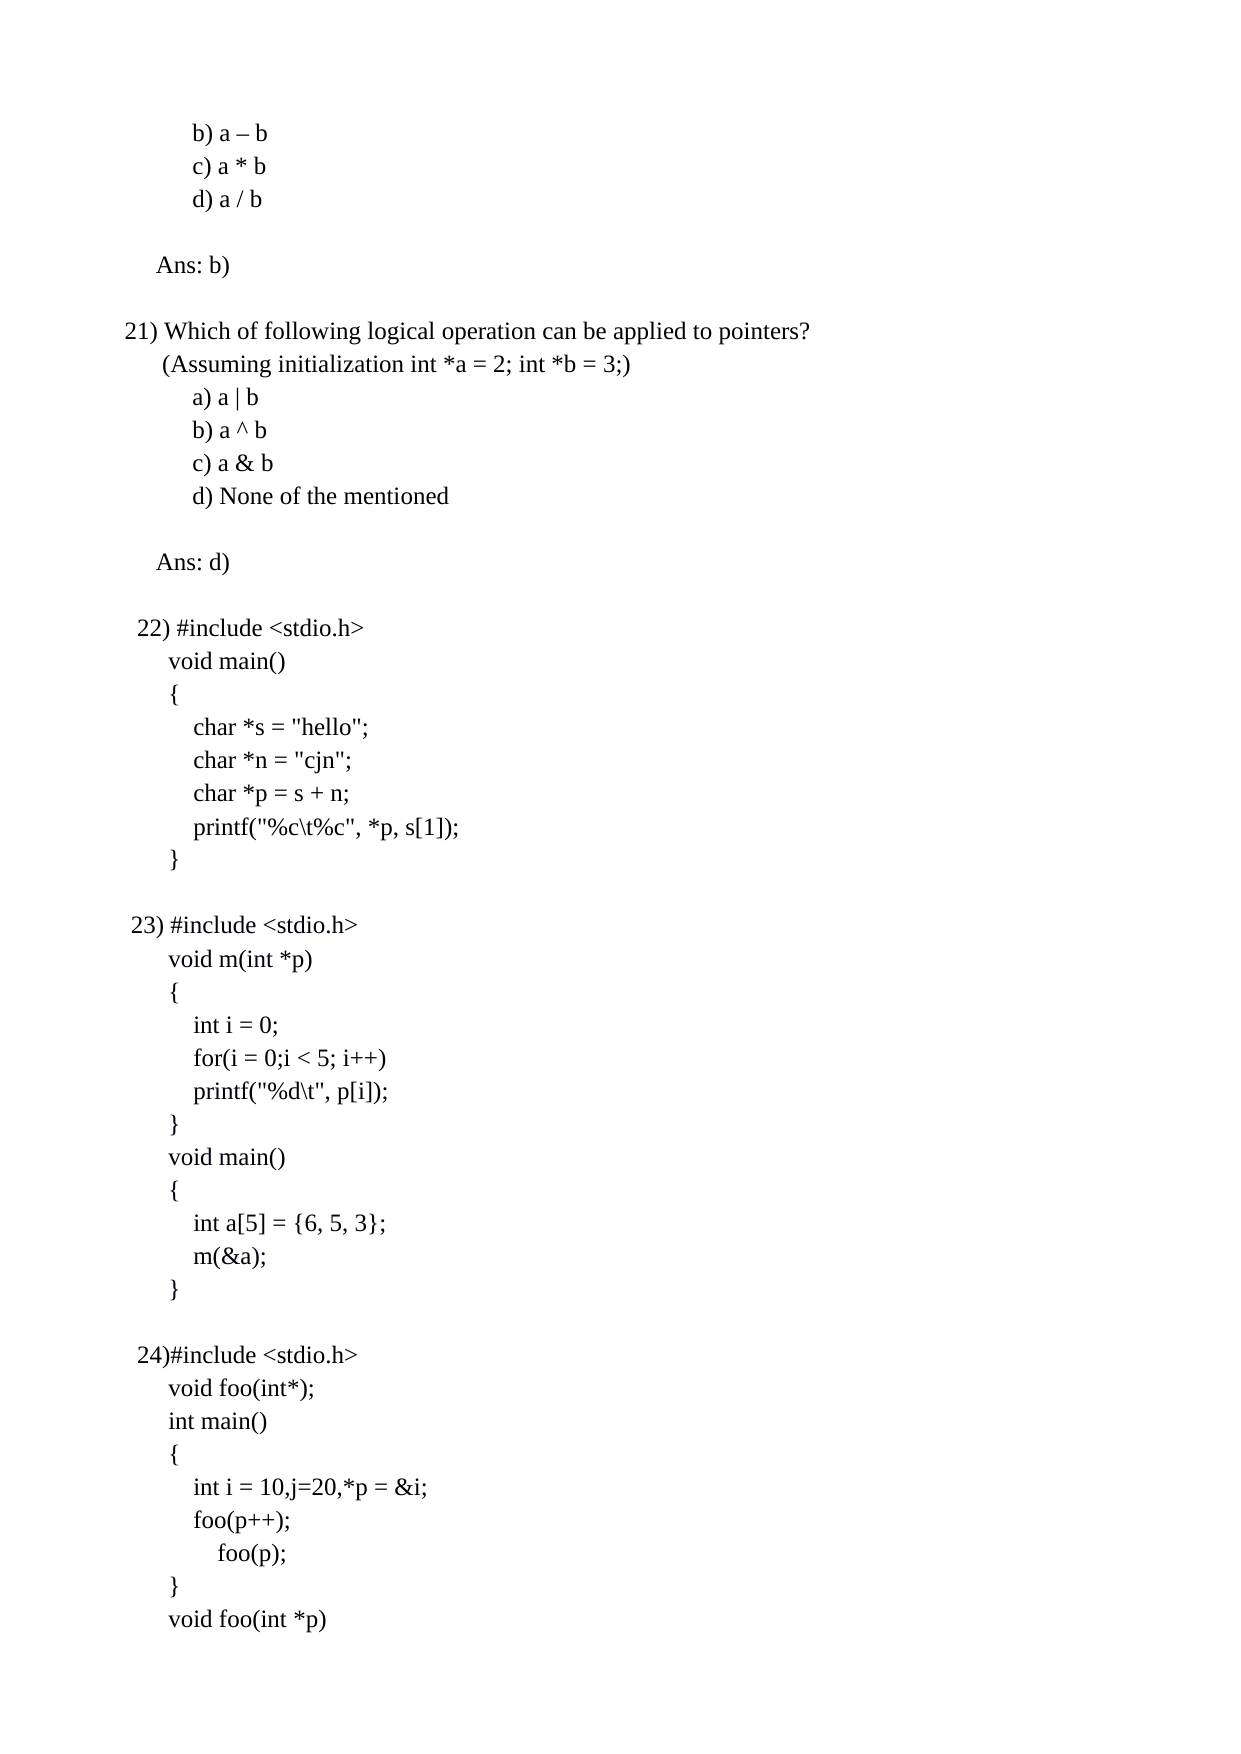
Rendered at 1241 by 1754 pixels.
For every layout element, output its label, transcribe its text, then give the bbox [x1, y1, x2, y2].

text Ans: b) [118, 250, 1122, 279]
text c) a & b [118, 448, 1122, 477]
text Ans: d) [118, 547, 1122, 576]
text } [118, 844, 1122, 873]
text { [118, 977, 1122, 1005]
text void foo(int*); [118, 1373, 1122, 1402]
text char *n = "cjn"; [118, 746, 1122, 774]
text a) a | b [118, 382, 1122, 411]
text void main() [118, 646, 1122, 675]
text { [118, 1175, 1122, 1203]
text int i = 0; [118, 1010, 1122, 1038]
text m(&a); [118, 1241, 1122, 1269]
text int a[5] = {6, 5, 3}; [118, 1208, 1122, 1237]
text b) a ^ b [118, 415, 1122, 444]
text } [118, 1571, 1122, 1600]
text void main() [118, 1142, 1122, 1171]
text b) a – b [118, 118, 1122, 147]
text int main() [118, 1406, 1122, 1435]
text foo(p++); [118, 1505, 1122, 1534]
text } [118, 1109, 1122, 1137]
text { [118, 679, 1122, 708]
text printf("%c\t%c", *p, s[1]); [118, 812, 1122, 840]
text void foo(int *p) [118, 1604, 1122, 1633]
text foo(p); [118, 1538, 1122, 1567]
text d) None of the mentioned [118, 481, 1122, 510]
text 21) Which of following logical operation can be applied to pointers? [118, 316, 1122, 345]
text void m(int *p) [118, 944, 1122, 972]
text 22) #include <stdio.h> [118, 613, 1122, 642]
text { [118, 1439, 1122, 1468]
text char *p = s + n; [118, 778, 1122, 807]
text d) a / b [118, 184, 1122, 213]
text } [118, 1274, 1122, 1303]
text (Assuming initialization int *a = 2; int *b = 3;) [118, 349, 1122, 378]
text for(i = 0;i < 5; i++) [118, 1043, 1122, 1071]
text char *s = "hello"; [118, 712, 1122, 741]
text 23) #include <stdio.h> [118, 911, 1122, 939]
text printf("%d\t", p[i]); [118, 1076, 1122, 1104]
text 24)#include <stdio.h> [118, 1340, 1122, 1369]
text c) a * b [118, 151, 1122, 180]
text int i = 10,j=20,*p = &i; [118, 1472, 1122, 1501]
